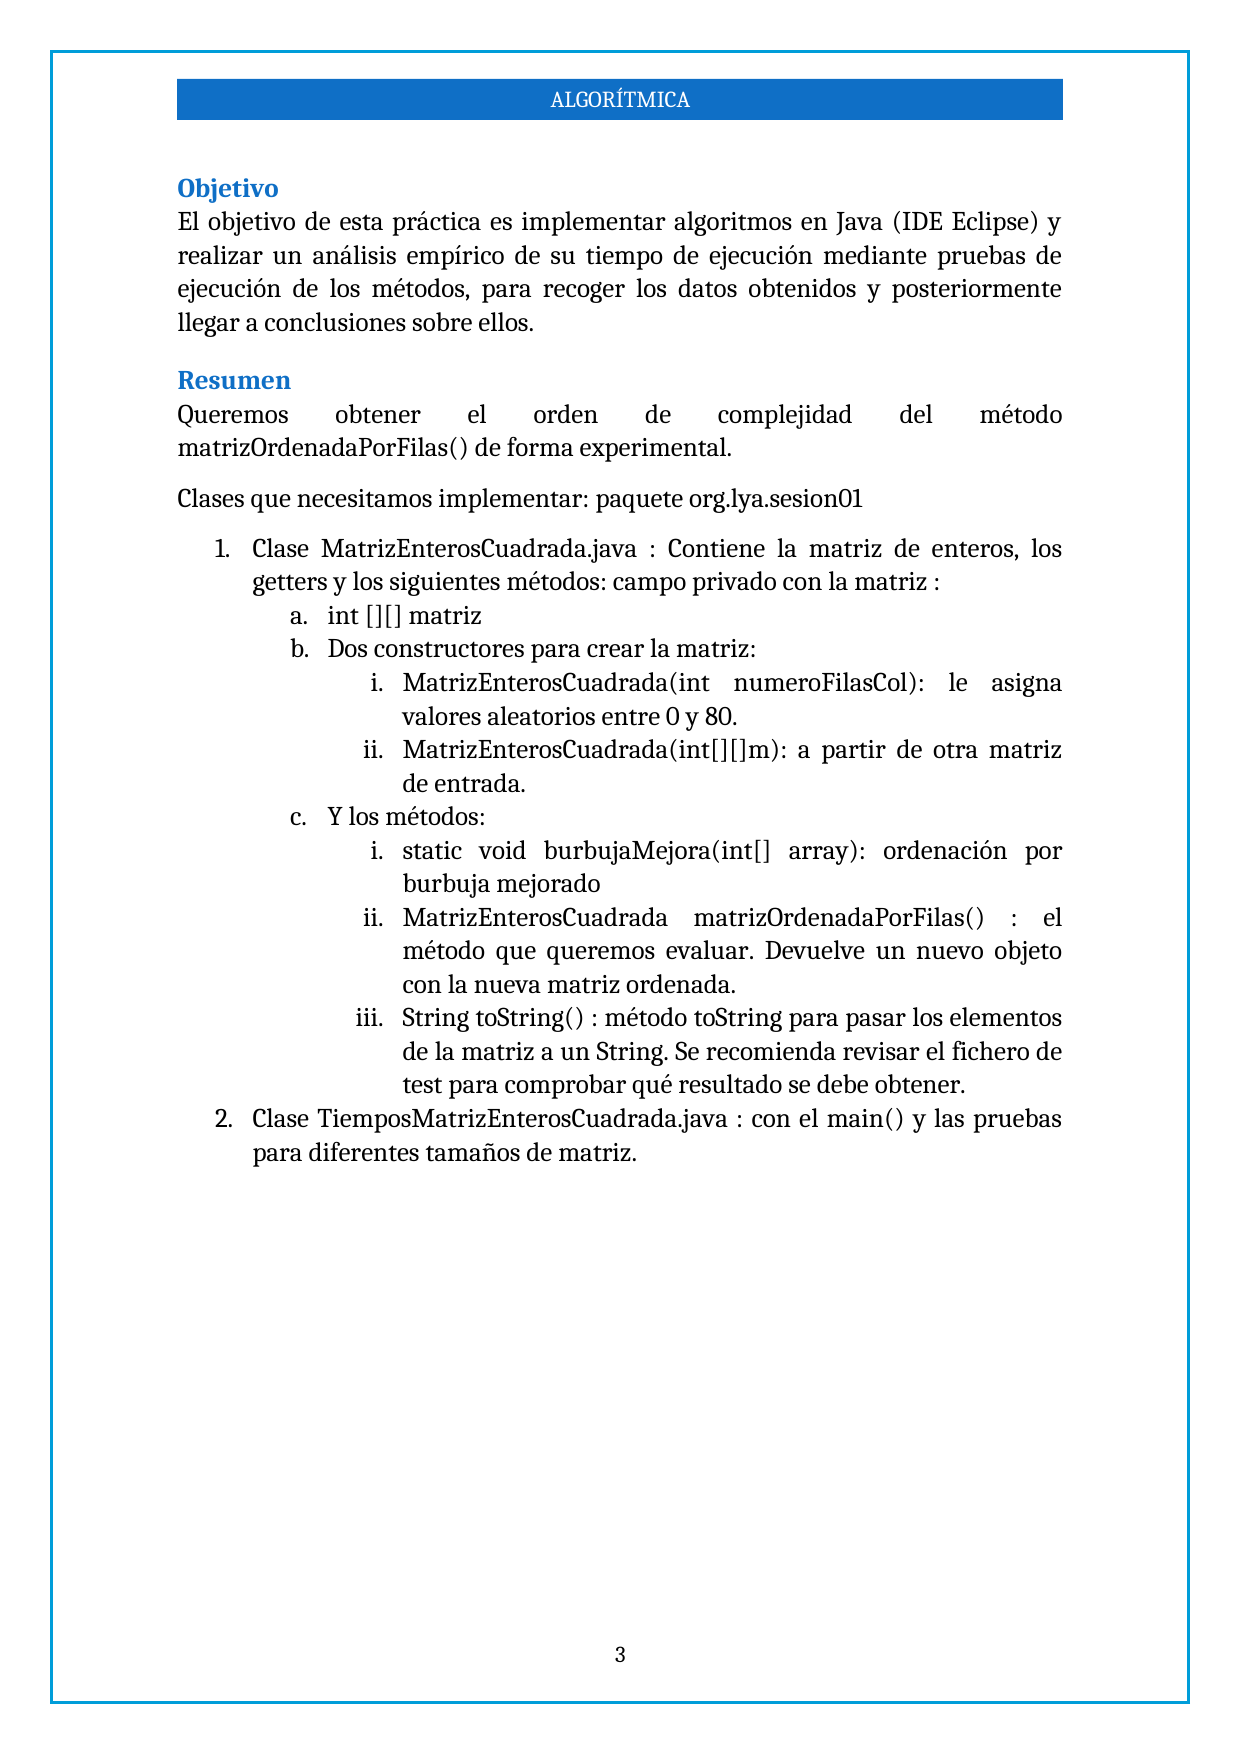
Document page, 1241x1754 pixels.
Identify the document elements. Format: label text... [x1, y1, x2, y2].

text Clases que necesitamos implementar: paquete org.lya.sesion01 [177, 483, 1063, 514]
text Queremos obtener el orden de complejidad del método matrizOrdenadaPorFilas() de forma experimental. [177, 399, 1063, 463]
list Dos constructores para crear la matriz: [290, 633, 1063, 664]
text El objetivo de esta práctica es implementar algoritmos en Java (IDE Eclipse) y realizar un análisis empírico de su tiempo de ejecución mediante pruebas de ejecución de los métodos, para recoger los datos obtenidos y posteriormente llegar a conclusiones sobre ellos. [177, 206, 1063, 338]
list static void burbujaMejora(int[] array): ordenación por burbuja mejorado [383, 835, 1063, 899]
list MatrizEnterosCuadrada matrizOrdenadaPorFilas() : el método que queremos evaluar. Devuelve un nuevo objeto con la nueva matriz ordenada. [383, 902, 1063, 1000]
list MatrizEnterosCuadrada(int numeroFilasCol): le asigna valores aleatorios entre 0 y 80. [383, 667, 1063, 732]
list Clase TiemposMatrizEnterosCuadrada.java : con el main() y las pruebas para diferentes tamaños de matriz. [215, 1103, 1063, 1168]
list int [][] matriz [290, 600, 1063, 631]
list String toString() : método toString para pasar los elementos de la matriz a un String. Se recomienda revisar el fichero de test para comprobar qué resultado se debe obtener. [383, 1002, 1063, 1101]
list Y los métodos: [290, 801, 1063, 832]
subtitle Objetivo [177, 173, 1063, 204]
subtitle Resumen [177, 365, 1063, 396]
list Clase MatrizEnterosCuadrada.java : Contiene la matriz de enteros, los getters y los siguientes métodos: campo privado con la matriz : [215, 533, 1063, 597]
list MatrizEnterosCuadrada(int[][]m): a partir de otra matriz de entrada. [383, 734, 1063, 799]
